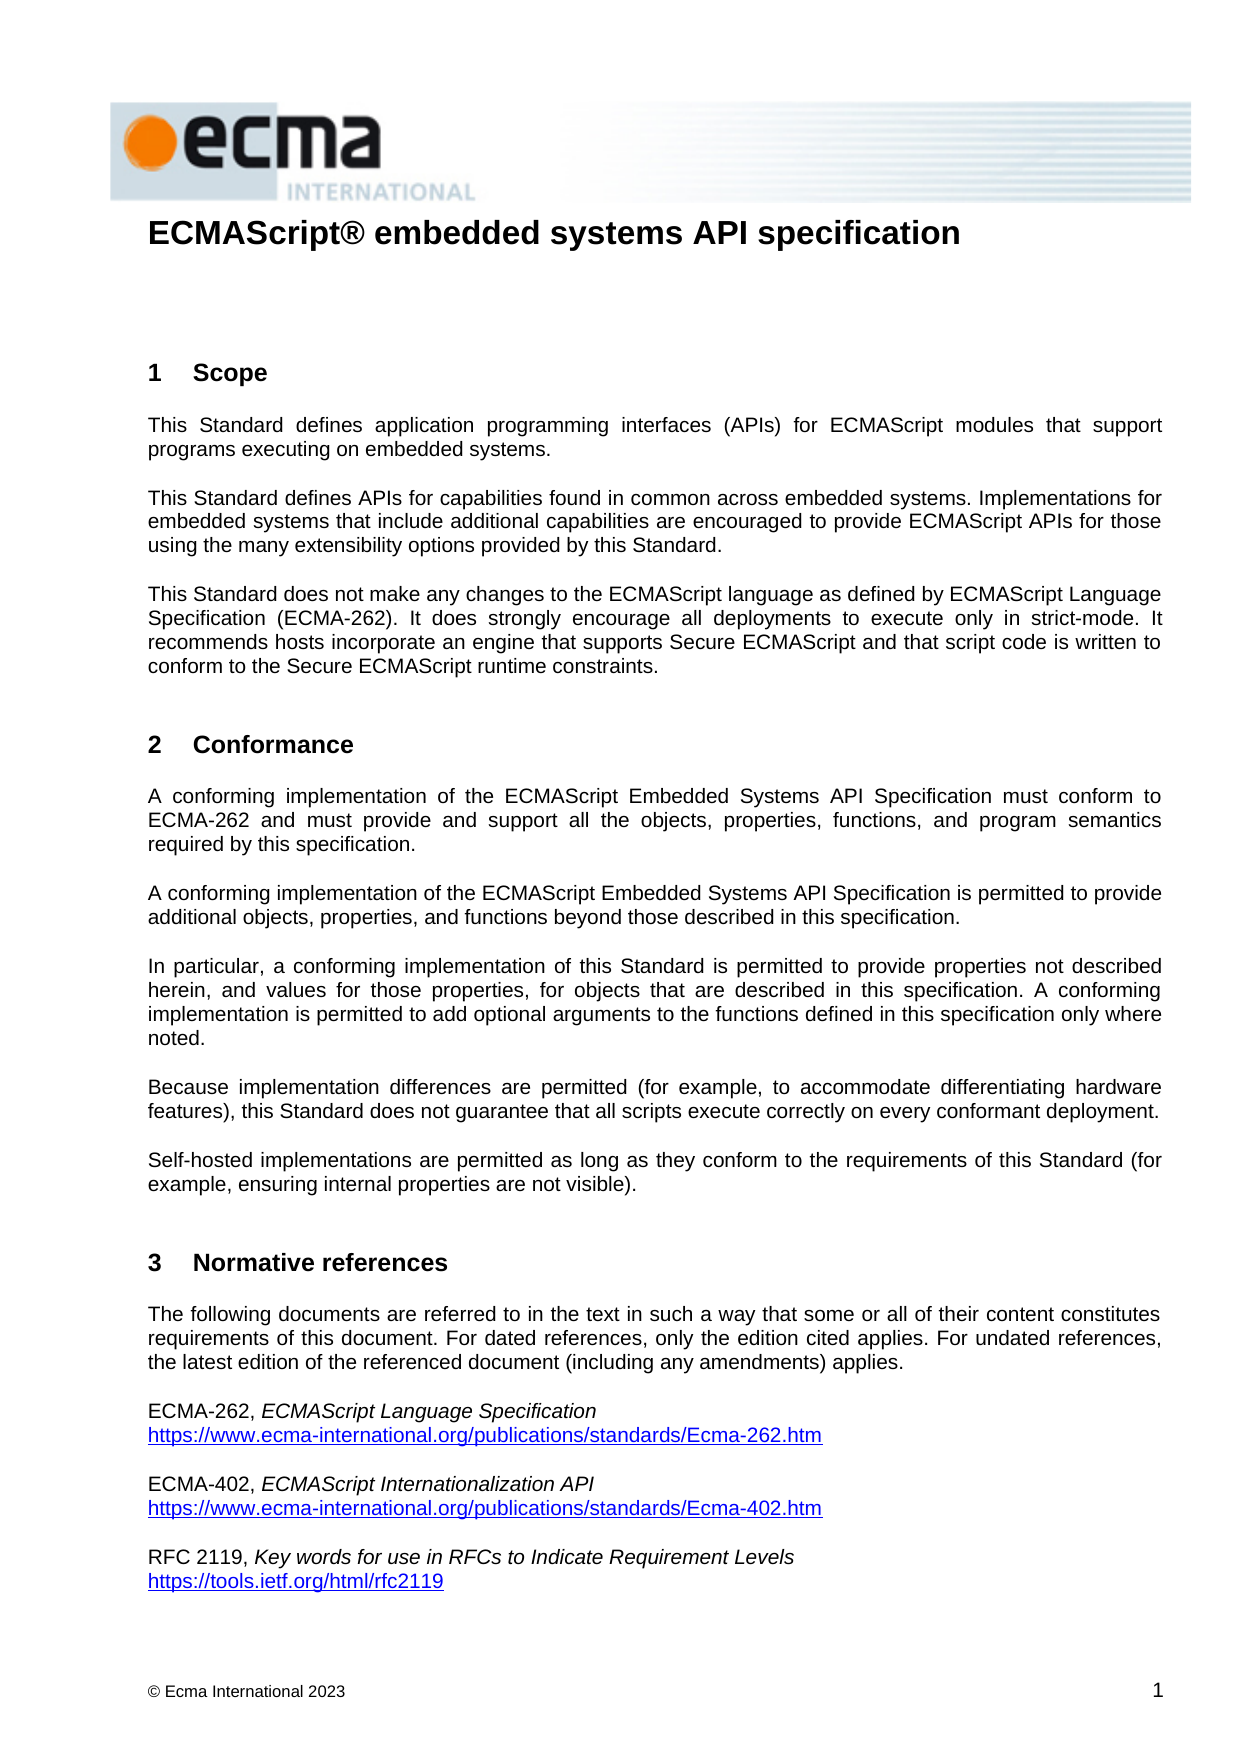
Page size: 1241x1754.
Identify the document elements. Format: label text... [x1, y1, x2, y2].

text The following documents are referred to in the text in such a way that some or all of their content constitutes requirements of this document. For dated references, only the edition cited applies. For undated references, the latest edition of the referenced document (including any amendments) applies. [148, 1302, 1163, 1374]
text A conforming implementation of the ECMAScript Embedded Systems API Specification must conform to ECMA-262 and must provide and support all the objects, properties, functions, and program semantics required by this specification. [148, 784, 1163, 856]
text ECMA-262, ECMAScript Language Specification https://www.ecma-international.org/publications/standards/Ecma-262.htm [148, 1399, 1163, 1447]
subtitle Scope [148, 359, 1163, 387]
picture [110, 101, 1192, 203]
text Because implementation differences are permitted (for example, to accommodate differentiating hardware features), this Standard does not guarantee that all scripts execute correctly on every conformant deployment. [148, 1075, 1163, 1123]
text This Standard defines application programming interfaces (APIs) for ECMAScript modules that support programs executing on embedded systems. [148, 412, 1163, 460]
text This Standard does not make any changes to the ECMAScript language as defined by ECMAScript Language Specification (ECMA-262). It does strongly encourage all deployments to execute only in strict-mode. It recommends hosts incorporate an engine that supports Secure ECMAScript and that script code is written to conform to the Secure ECMAScript runtime constraints. [148, 582, 1163, 678]
subtitle Normative references [148, 1249, 1163, 1277]
text In particular, a conforming implementation of this Standard is permitted to provide properties not described herein, and values for those properties, for objects that are described in this specification. A conforming implementation is permitted to add optional arguments to the functions defined in this specification only where noted. [148, 954, 1163, 1050]
text ECMA-402, ECMAScript Internationalization API https://www.ecma-international.org/publications/standards/Ecma-402.htm [148, 1472, 1163, 1520]
text RFC 2119, Key words for use in RFCs to Indicate Requirement Levels https://tools.ietf.org/html/rfc2119 [148, 1545, 1163, 1593]
text This Standard defines APIs for capabilities found in common across embedded systems. Implementations for embedded systems that include additional capabilities are encouraged to provide ECMAScript APIs for those using the many extensibility options provided by this Standard. [148, 485, 1163, 557]
text A conforming implementation of the ECMAScript Embedded Systems API Specification is permitted to provide additional objects, properties, and functions beyond those described in this specification. [148, 881, 1163, 929]
text Self-hosted implementations are permitted as long as they conform to the requirements of this Standard (for example, ensuring internal properties are not visible). [148, 1148, 1163, 1196]
subtitle Conformance [148, 731, 1163, 759]
